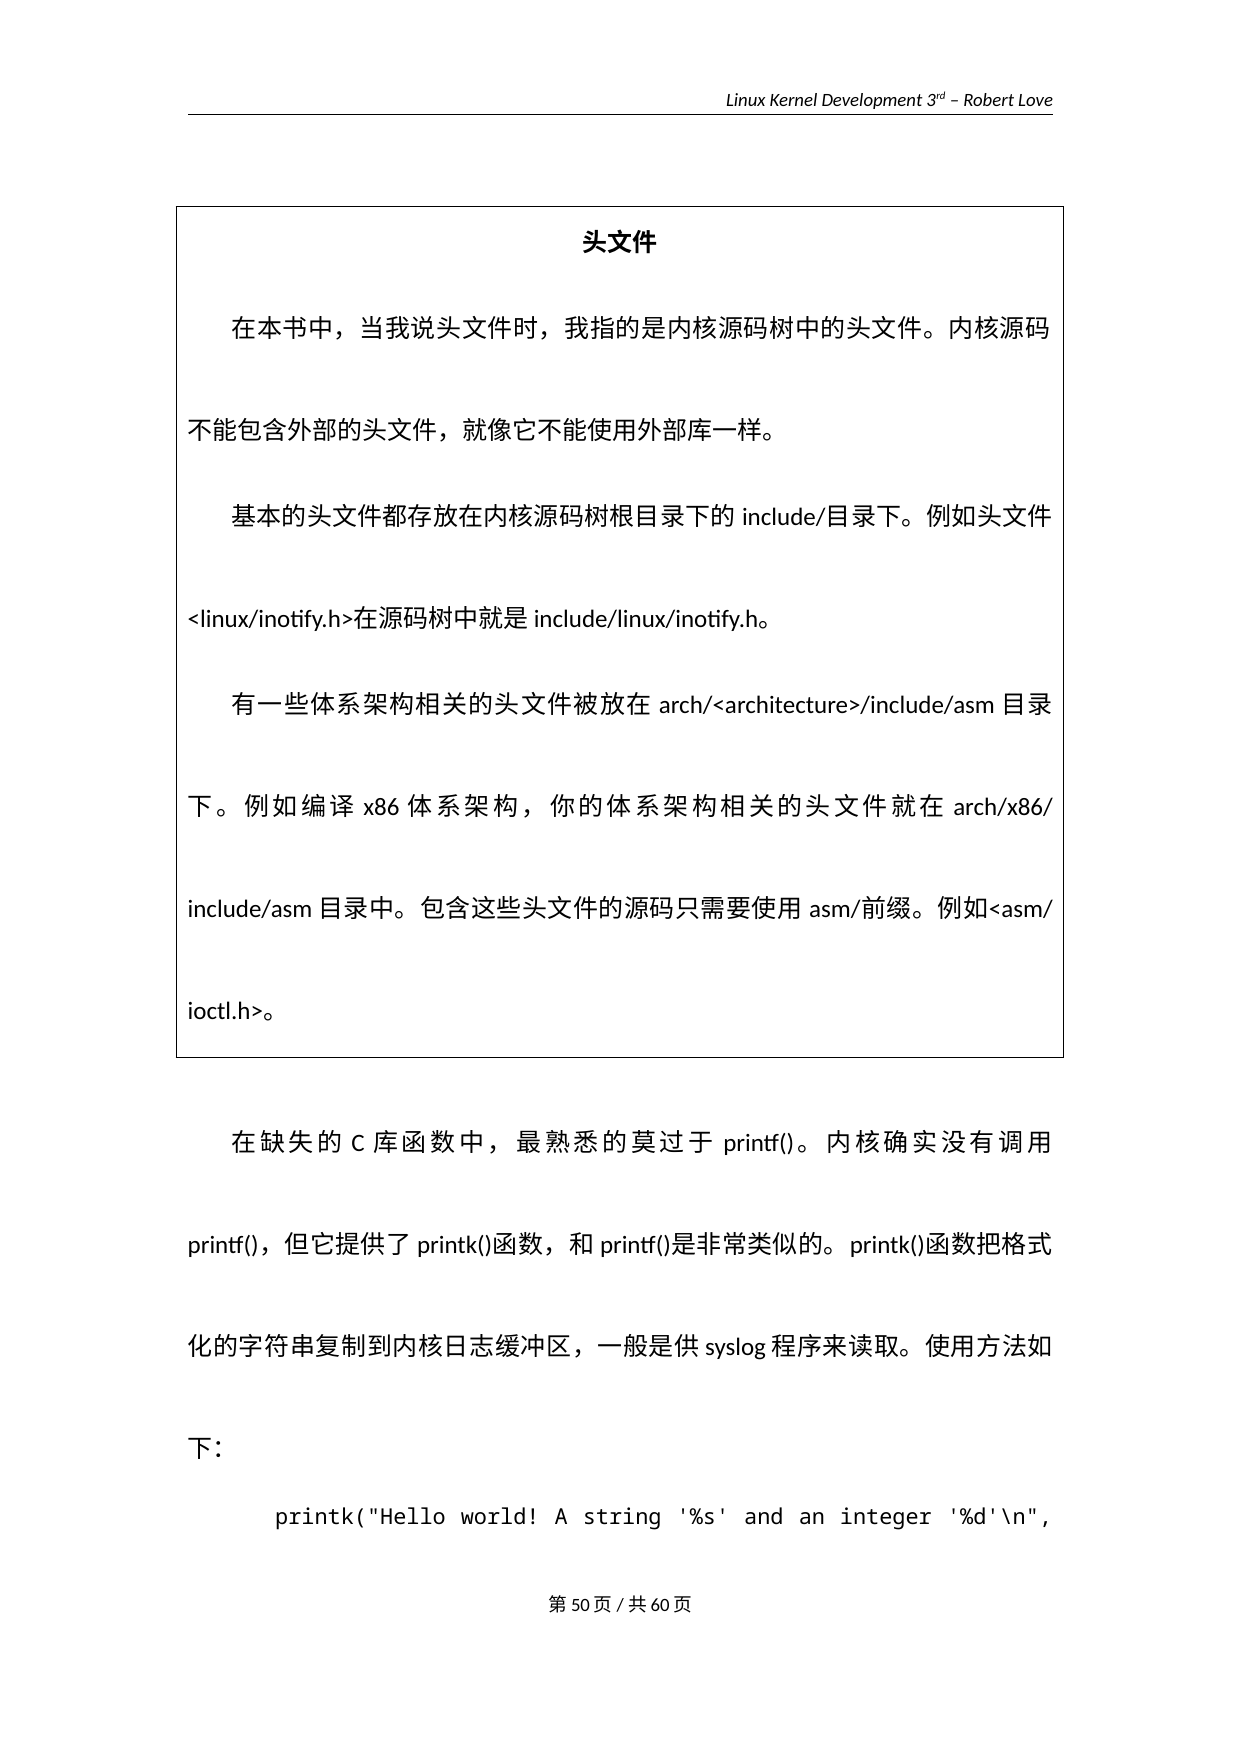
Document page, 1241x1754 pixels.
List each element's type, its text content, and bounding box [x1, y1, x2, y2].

text 在缺失的C库函数中，最熟悉的莫过于printf()。内核确实没有调用printf()，但它提供了printk()函数，和printf()是非常类似的。printk()函数把格式化的字符串复制到内核日志缓冲区，一般是供syslog程序来读取。使用方法如下： [187, 1107, 1053, 1480]
table_header 头文件 在本书中，当我说头文件时，我指的是内核源码树中的头文件。内核源码不能包含外部的头文件，就像它不能使用外部库一样。 基本的头文件都存放在内核源码树根目录下的include/目录下。例如头文件<linux/inotify.h>在源码树中就是include/linux/inotify.h。 有一些体系架构相关的头文件被放在arch/<architecture>/include/asm目录下。例如编译x86体系架构，你的体系架构相关的头文件就在arch/x86/include/asm目录中。包含这些头文件的源码只需要使用asm/前缀。例如<asm/ioctl.h>。 [177, 207, 1063, 1057]
text printk("Hello world! A string '%s' and an integer '%d'\n", str, i); [231, 1498, 1053, 1532]
